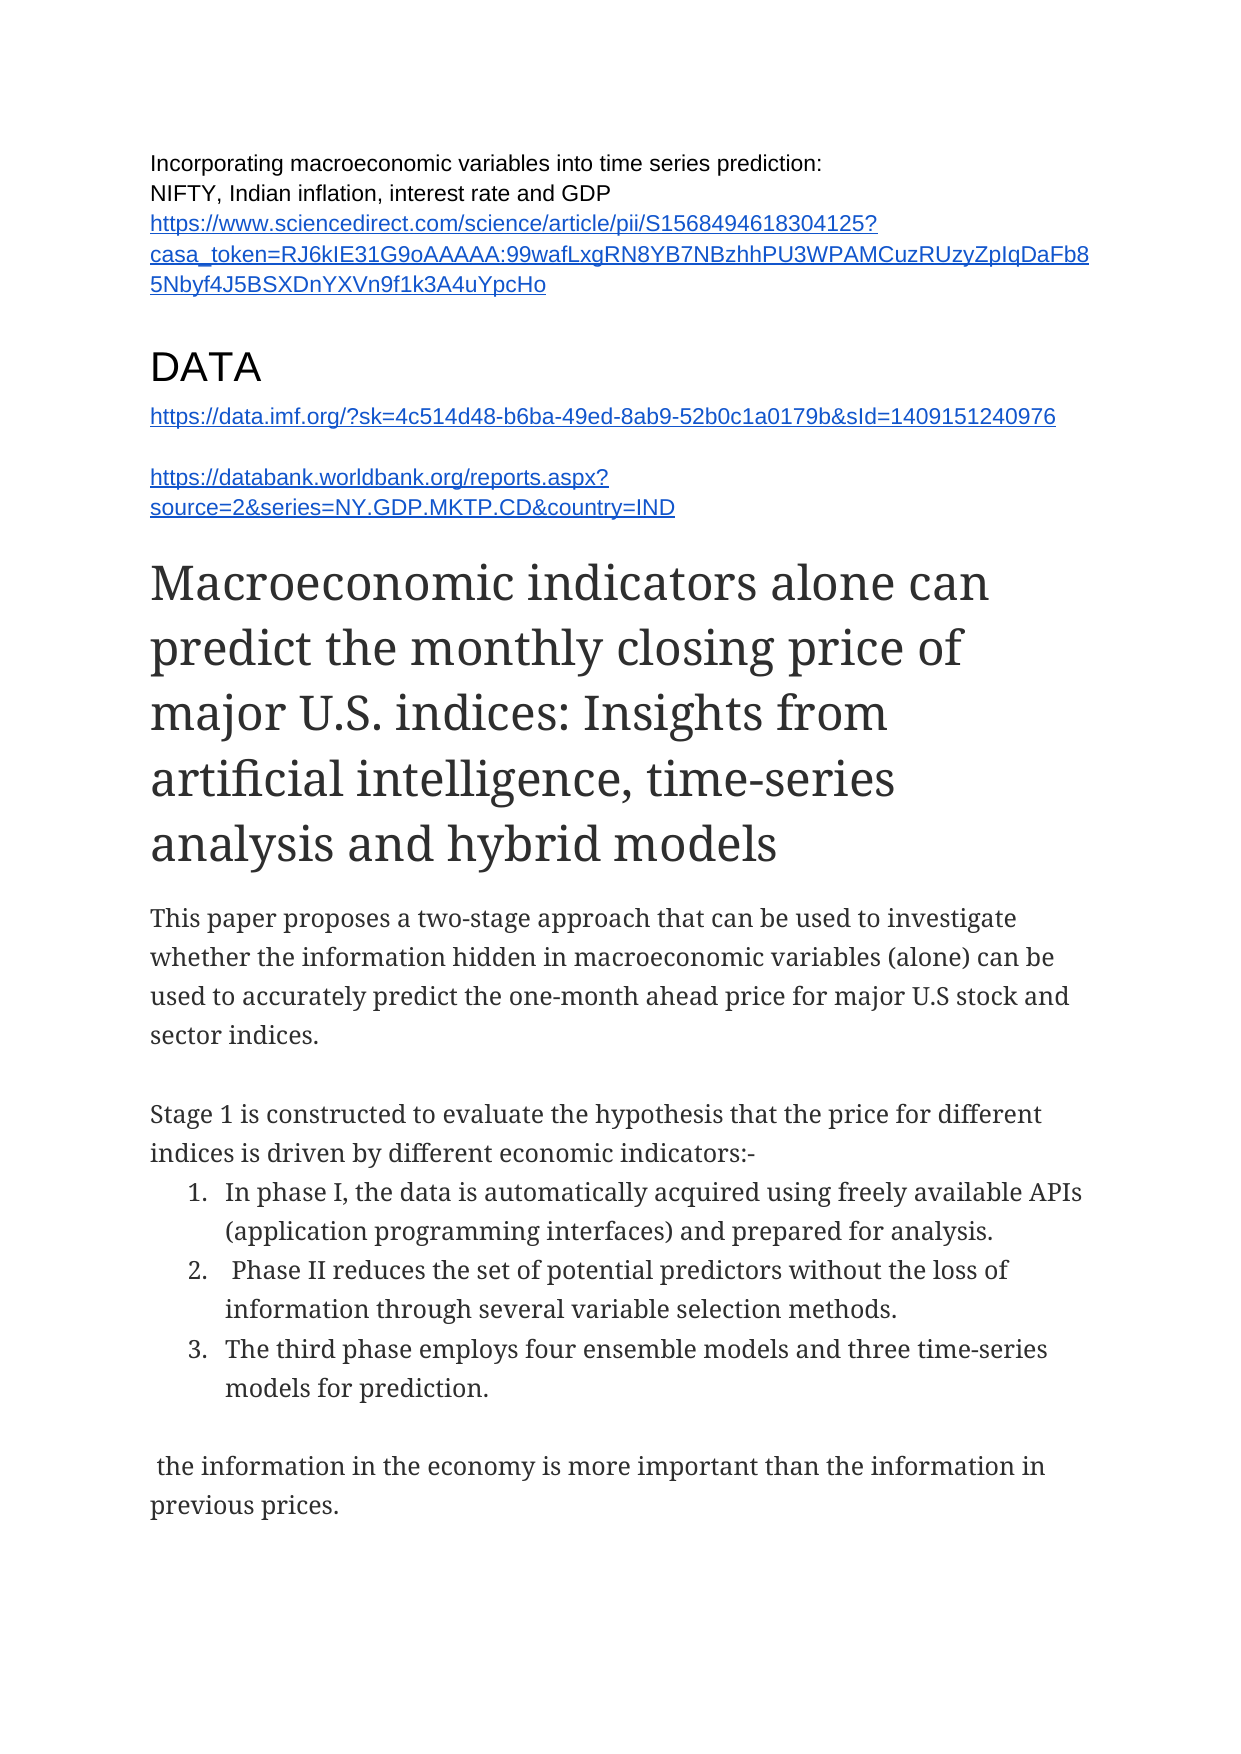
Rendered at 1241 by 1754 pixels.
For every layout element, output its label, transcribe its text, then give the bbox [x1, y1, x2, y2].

text NIFTY, Indian inflation, interest rate and GDP [150, 180, 1090, 207]
text https://databank.worldbank.org/reports.aspx?source=2&series=NY.GDP.MKTP.CD&country=IND [150, 463, 1090, 520]
subtitle Macroeconomic indicators alone can predict the monthly closing price of major U.S. indices: Insights from artificial intelligence, time-series analysis and hybrid models [150, 549, 1090, 876]
text https://data.imf.org/?sk=4c514d48-b6ba-49ed-8ab9-52b0c1a0179b&sId=1409151240976 [150, 403, 1090, 429]
text https://www.sciencedirect.com/science/article/pii/S1568494618304125?casa_token=RJ6kIE31G9oAAAAA:99wafLxgRN8YB7NBzhhPU3WPAMCuzRUzyZpIqDaFb85Nbyf4J5BSXDnYXVn9f1k3A4uYpcHo [150, 210, 1090, 297]
list The third phase employs four ensemble models and three time-series models for prediction. [187, 1331, 1090, 1404]
text the information in the economy is more important than the information in previous prices. [150, 1449, 1090, 1522]
list Phase II reduces the set of potential predictors without the loss of information through several variable selection methods. [187, 1253, 1090, 1326]
text This paper proposes a two-stage approach that can be used to investigate whether the information hidden in macroeconomic variables (alone) can be used to accurately predict the one-month ahead price for major U.S stock and sector indices. [150, 901, 1090, 1052]
text Incorporating macroeconomic variables into time series prediction: [150, 150, 1090, 176]
text Stage 1 is constructed to evaluate the hypothesis that the price for different indices is driven by different economic indicators:- [150, 1096, 1090, 1169]
list In phase I, the data is automatically acquired using freely available APIs (application programming interfaces) and prepared for analysis. [187, 1175, 1090, 1248]
subtitle DATA [150, 343, 1090, 391]
